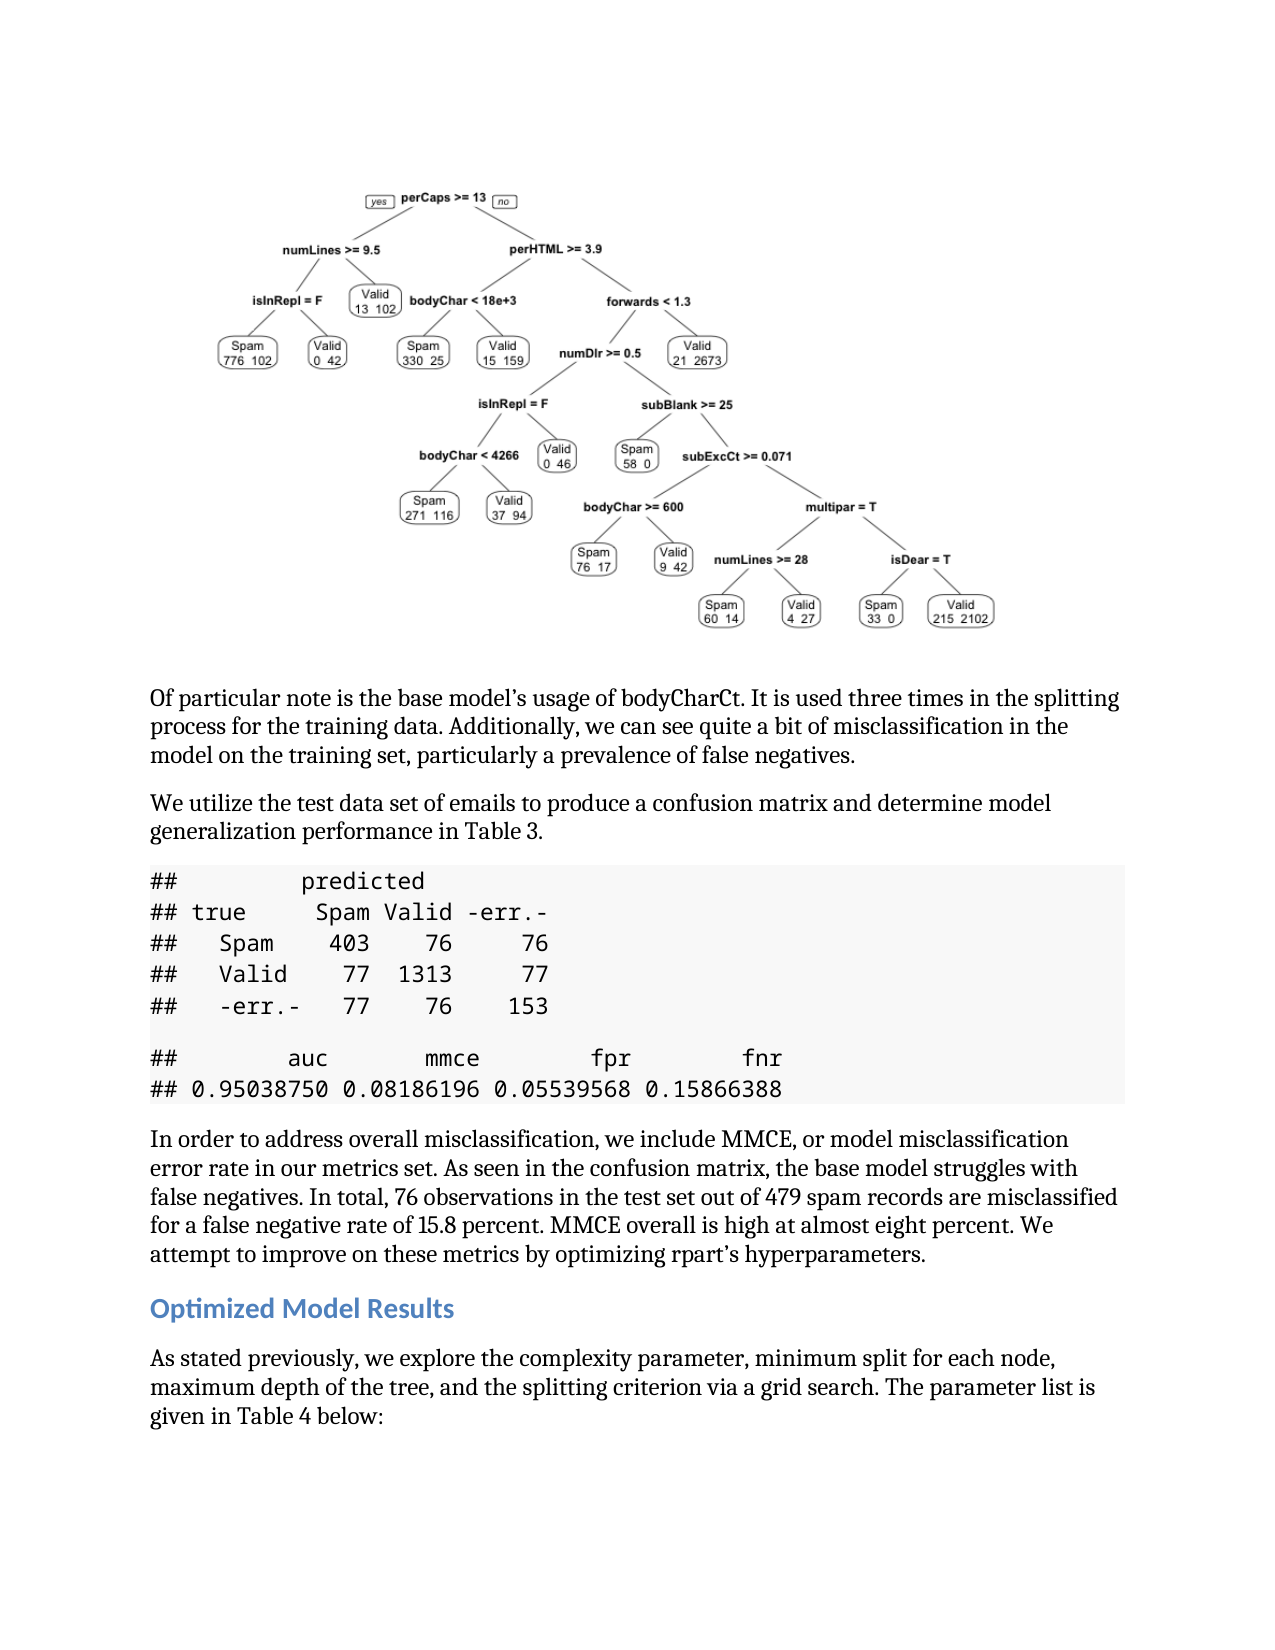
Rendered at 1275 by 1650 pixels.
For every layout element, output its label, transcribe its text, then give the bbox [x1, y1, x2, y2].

text As stated previously, we explore the complexity parameter, minimum split for each node, maximum depth of the tree, and the splitting criterion via a grid search. The parameter list is given in Table 4 below: [150, 1344, 1125, 1430]
subtitle Optimized Model Results [150, 1290, 1125, 1325]
text ## auc mmce fpr fnr ## 0.95038750 0.08186196 0.05539568 0.15866388 [150, 1042, 1125, 1104]
text We utilize the test data set of emails to produce a confusion matrix and determine model generalization performance in Table 3. [150, 788, 1125, 846]
text Of particular note is the base model’s usage of bodyCharCt. It is used three times in the splitting process for the training data. Additionally, we can see quite a bit of misclassification in the model on the training set, particularly a prevalence of false negatives. [150, 683, 1125, 770]
text ## predicted ## true Spam Valid -err.- ## Spam 403 76 76 ## Valid 77 1313 77 ## -err.- 77 76 153 [150, 865, 1125, 1021]
picture [168, 150, 1044, 665]
